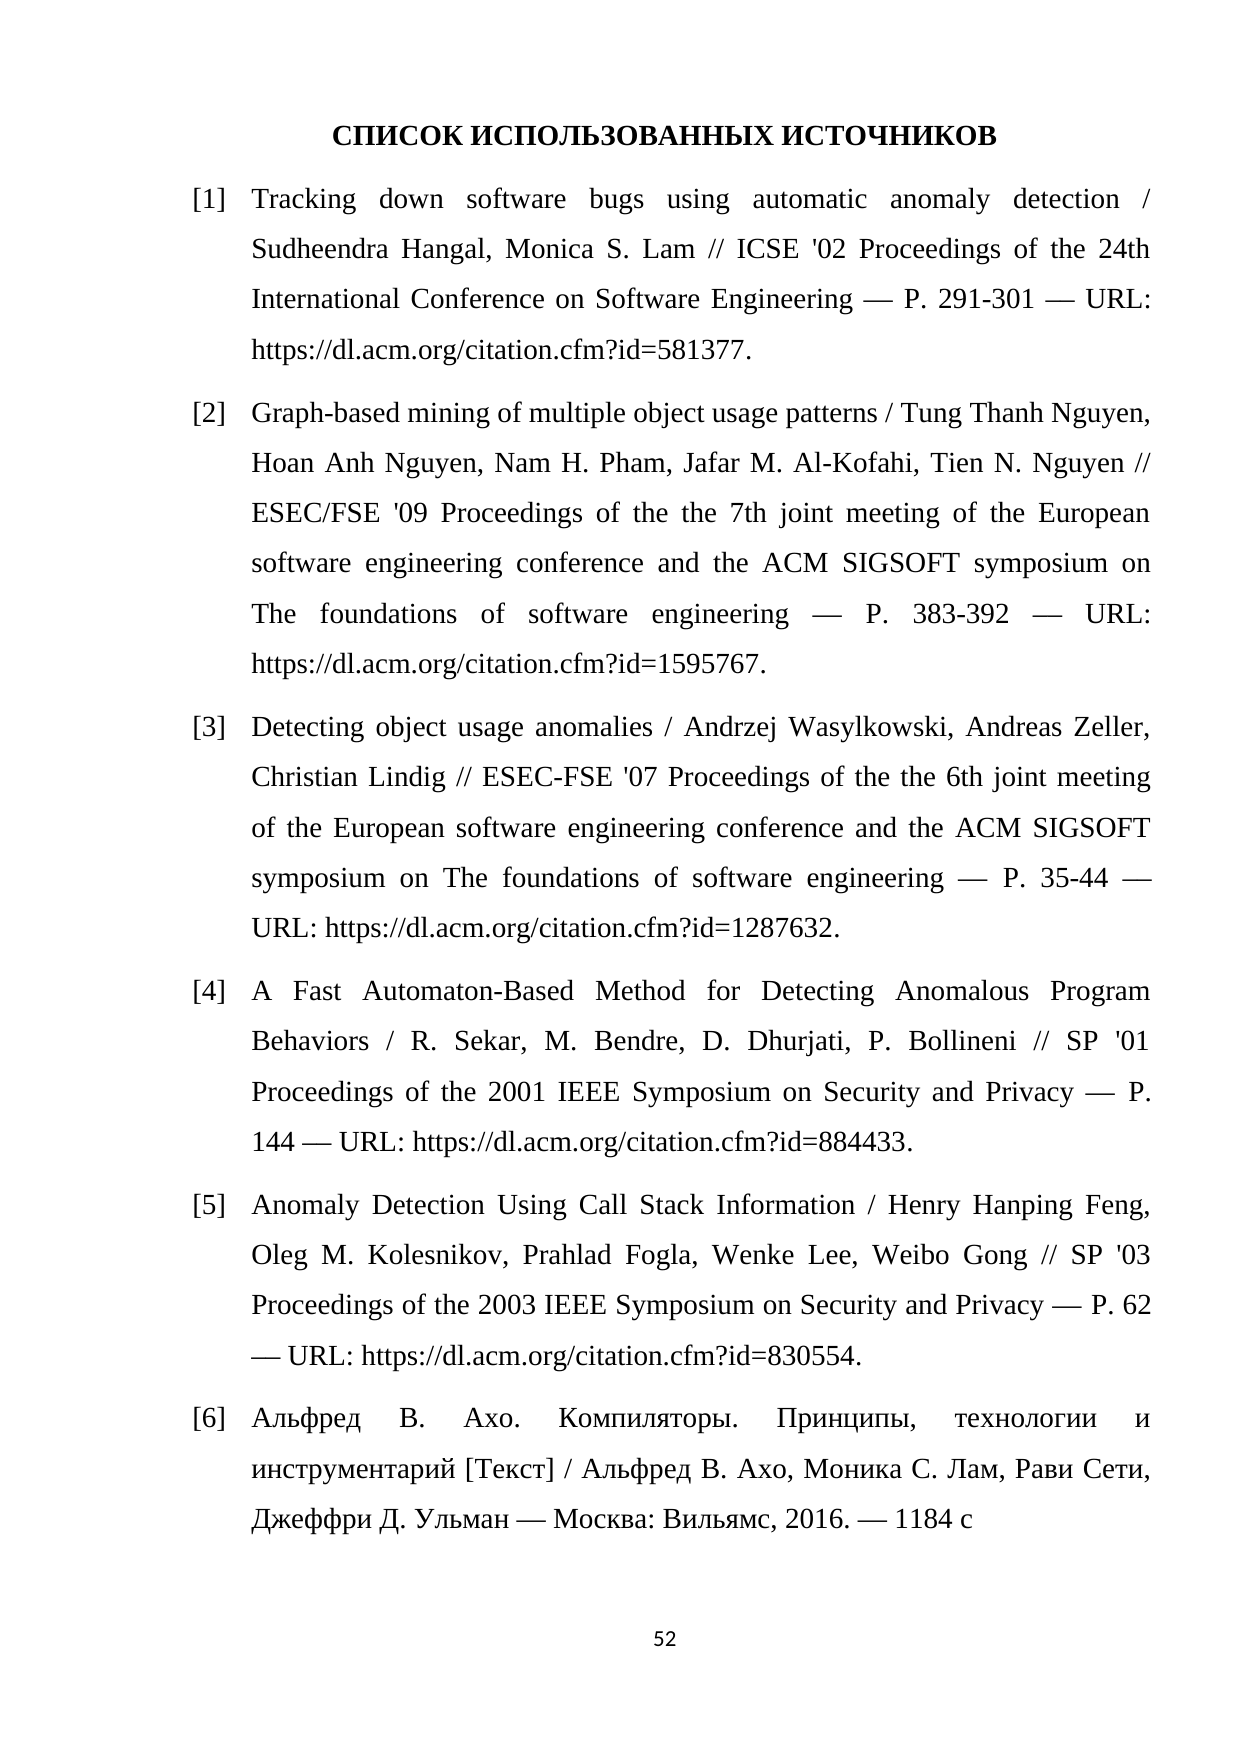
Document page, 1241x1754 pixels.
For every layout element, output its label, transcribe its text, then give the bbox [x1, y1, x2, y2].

list A Fast Automaton-Based Method for Detecting Anomalous Program Behaviors / R. Sekar, M. Bendre, D. Dhurjati, P. Bollineni // SP '01 Proceedings of the 2001 IEEE Symposium on Security and Privacy — P. 144 –– URL: https://dl.acm.org/citation.cfm?id=884433. [192, 973, 1152, 1158]
list Альфред В. Ахо. Компиляторы. Принципы, технологии и инструментарий [Текст] / Альфред В. Ахо, Моника С. Лам, Рави Сети, Джеффри Д. Ульман — Москва: Вильямс, 2016. — 1184 с [192, 1401, 1152, 1535]
list Anomaly Detection Using Call Stack Information / Henry Hanping Feng, Oleg M. Kolesnikov, Prahlad Fogla, Wenke Lee, Weibo Gong // SP '03 Proceedings of the 2003 IEEE Symposium on Security and Privacy — P. 62 –– URL: https://dl.acm.org/citation.cfm?id=830554. [192, 1187, 1152, 1371]
text Список использованных источников [177, 118, 1152, 152]
list Graph-based mining of multiple object usage patterns / Tung Thanh Nguyen, Hoan Anh Nguyen, Nam H. Pham, Jafar M. Al-Kofahi, Tien N. Nguyen // ESEC/FSE '09 Proceedings of the the 7th joint meeting of the European software engineering conference and the ACM SIGSOFT symposium on The foundations of software engineering — P. 383-392 –– URL: https://dl.acm.org/citation.cfm?id=1595767. [192, 395, 1152, 680]
list Tracking down software bugs using automatic anomaly detection / Sudheendra Hangal, Monica S. Lam // ICSE '02 Proceedings of the 24th International Conference on Software Engineering — P. 291-301 –– URL: https://dl.acm.org/citation.cfm?id=581377. [192, 181, 1152, 365]
list Detecting object usage anomalies / Andrzej Wasylkowski, Andreas Zeller, Christian Lindig // ESEC-FSE '07 Proceedings of the the 6th joint meeting of the European software engineering conference and the ACM SIGSOFT symposium on The foundations of software engineering — P. 35-44 –– URL: https://dl.acm.org/citation.cfm?id=1287632. [192, 709, 1152, 944]
